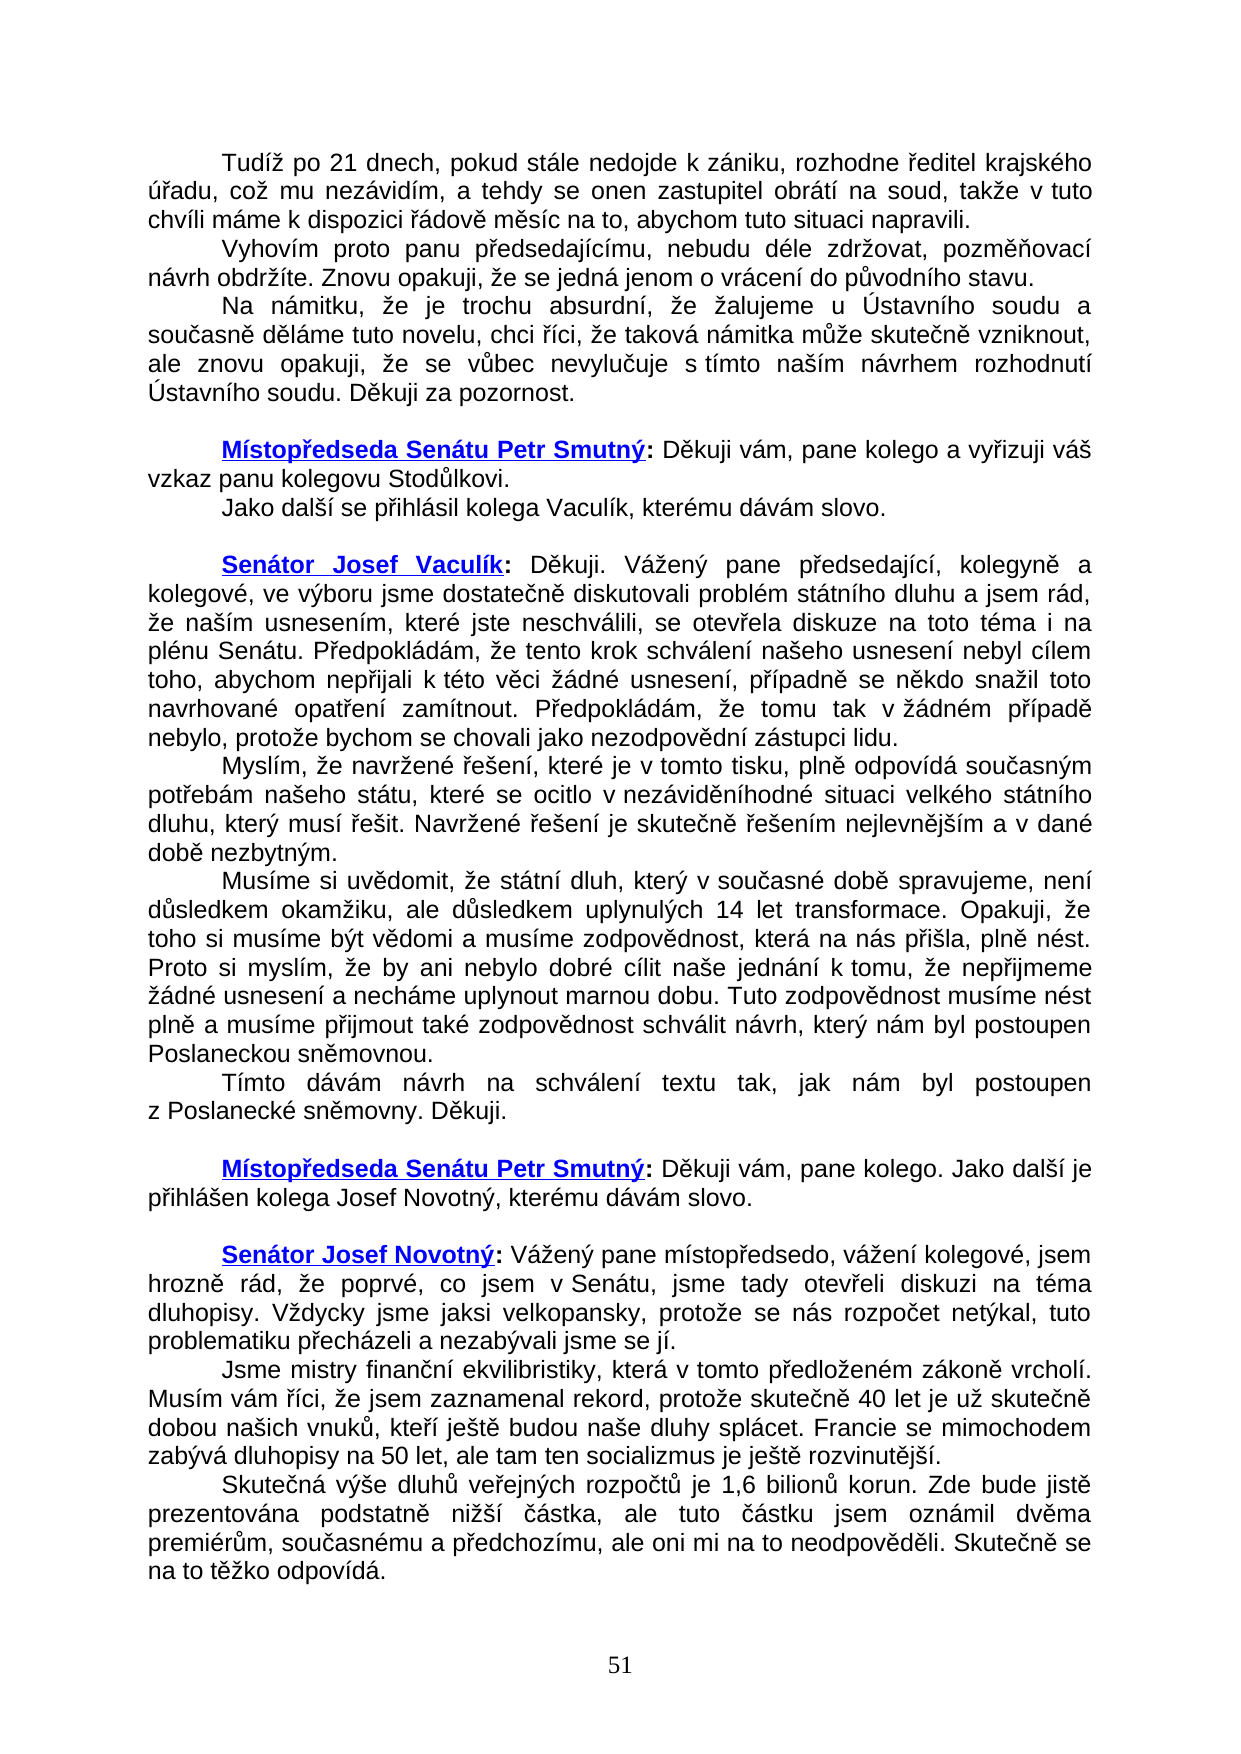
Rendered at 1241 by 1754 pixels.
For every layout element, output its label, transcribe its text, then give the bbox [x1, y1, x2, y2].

text Senátor Josef Novotný: Vážený pane místopředsedo, vážení kolegové, jsem hrozně rád, že poprvé, co jsem v Senátu, jsme tady otevřeli diskuzi na téma dluhopisy. Vždycky jsme jaksi velkopansky, protože se nás rozpočet netýkal, tuto problematiku přecházeli a nezabývali jsme se jí. [148, 1240, 1093, 1355]
text Skutečná výše dluhů veřejných rozpočtů je 1,6 bilionů korun. Zde bude jistě prezentována podstatně nižší částka, ale tuto částku jsem oznámil dvěma premiérům, současnému a předchozímu, ale oni mi na to neodpověděli. Skutečně se na to těžko odpovídá. [148, 1470, 1093, 1585]
text Jako další se přihlásil kolega Vaculík, kterému dávám slovo. [148, 493, 1093, 521]
text Myslím, že navržené řešení, které je v tomto tisku, plně odpovídá současným potřebám našeho státu, které se ocitlo v nezáviděníhodné situaci velkého státního dluhu, který musí řešit. Navržené řešení je skutečně řešením nejlevnějším a v dané době nezbytným. [148, 751, 1093, 866]
text Místopředseda Senátu Petr Smutný: Děkuji vám, pane kolego a vyřizuji váš vzkaz panu kolegovu Stodůlkovi. [148, 435, 1093, 493]
text Místopředseda Senátu Petr Smutný: Děkuji vám, pane kolego. Jako další je přihlášen kolega Josef Novotný, kterému dávám slovo. [148, 1154, 1093, 1211]
text Senátor Josef Vaculík: Děkuji. Vážený pane předsedající, kolegyně a kolegové, ve výboru jsme dostatečně diskutovali problém státního dluhu a jsem rád, že naším usnesením, které jste neschválili, se otevřela diskuze na toto téma i na plénu Senátu. Předpokládám, že tento krok schválení našeho usnesení nebyl cílem toho, abychom nepřijali k této věci žádné usnesení, případně se někdo snažil toto navrhované opatření zamítnout. Předpokládám, že tomu tak v žádném případě nebylo, protože bychom se chovali jako nezodpovědní zástupci lidu. [148, 550, 1093, 751]
text Jsme mistry finanční ekvilibristiky, která v tomto předloženém zákoně vrcholí. Musím vám říci, že jsem zaznamenal rekord, protože skutečně 40 let je už skutečně dobou našich vnuků, kteří ještě budou naše dluhy splácet. Francie se mimochodem zabývá dluhopisy na 50 let, ale tam ten socializmus je ještě rozvinutější. [148, 1355, 1093, 1470]
text Vyhovím proto panu předsedajícímu, nebudu déle zdržovat, pozměňovací návrh obdržíte. Znovu opakuji, že se jedná jenom o vrácení do původního stavu. [148, 234, 1093, 291]
text Na námitku, že je trochu absurdní, že žalujeme u Ústavního soudu a současně děláme tuto novelu, chci říci, že taková námitka může skutečně vzniknout, ale znovu opakuji, že se vůbec nevylučuje s tímto naším návrhem rozhodnutí Ústavního soudu. Děkuji za pozornost. [148, 291, 1093, 406]
text Tudíž po 21 dnech, pokud stále nedojde k zániku, rozhodne ředitel krajského úřadu, což mu nezávidím, a tehdy se onen zastupitel obrátí na soud, takže v tuto chvíli máme k dispozici řádově měsíc na to, abychom tuto situaci napravili. [148, 148, 1093, 234]
text Musíme si uvědomit, že státní dluh, který v současné době spravujeme, není důsledkem okamžiku, ale důsledkem uplynulých 14 let transformace. Opakuji, že toho si musíme být vědomi a musíme zodpovědnost, která na nás přišla, plně nést. Proto si myslím, že by ani nebylo dobré cílit naše jednání k tomu, že nepřijmeme žádné usnesení a necháme uplynout marnou dobu. Tuto zodpovědnost musíme nést plně a musíme přijmout také zodpovědnost schválit návrh, který nám byl postoupen Poslaneckou sněmovnou. [148, 866, 1093, 1068]
text Tímto dávám návrh na schválení textu tak, jak nám byl postoupen z Poslanecké sněmovny. Děkuji. [148, 1068, 1093, 1125]
